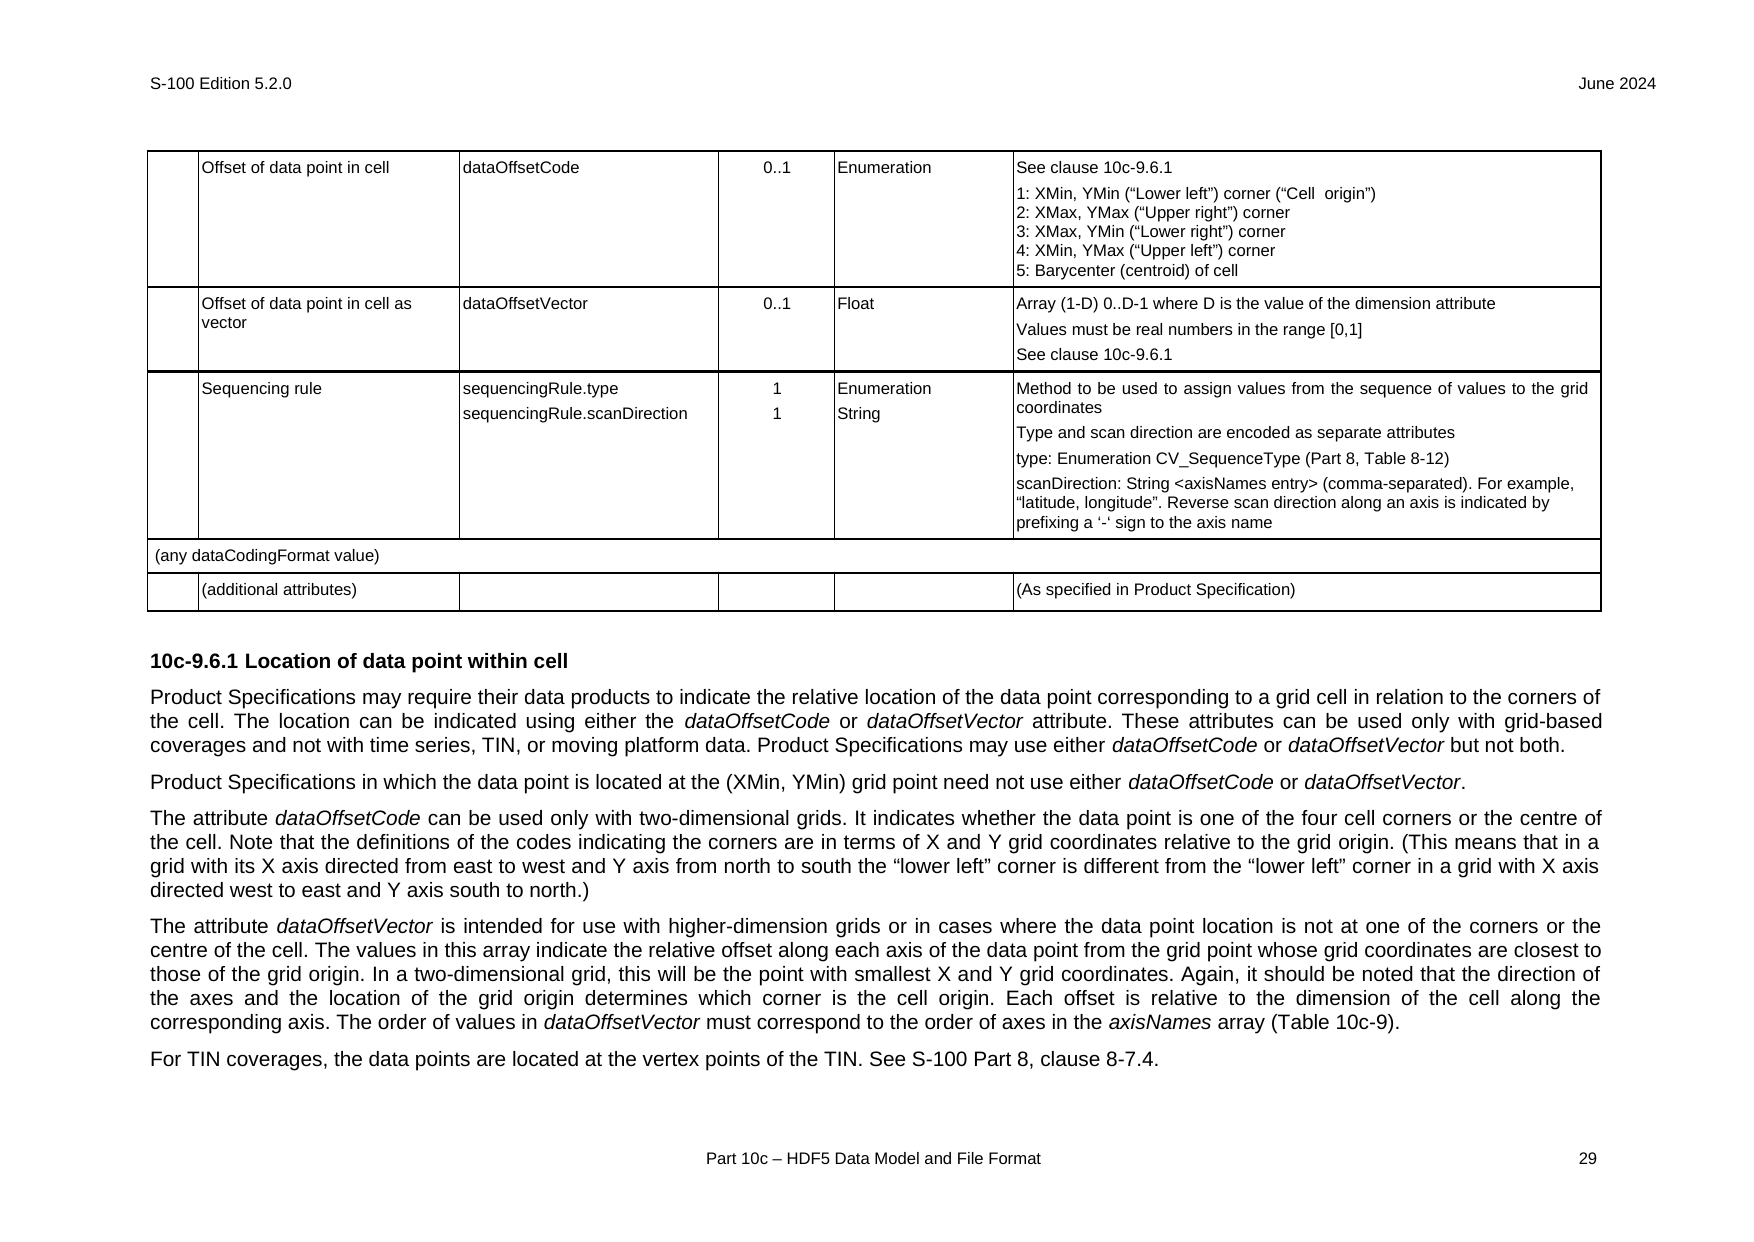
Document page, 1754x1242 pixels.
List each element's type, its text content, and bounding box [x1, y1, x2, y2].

table_cell dataOffsetCode [460, 152, 718, 286]
table_cell [835, 574, 1013, 610]
text Product Specifications may require their data products to indicate the relative location of the data point corresponding to a grid cell in relation to the corners of the cell. The location can be indicated using either the dataOffsetCode or dataOffsetVector attribute. These attributes can be used only with grid-based coverages and not with time series, TIN, or moving platform data. Product Specifications may use either dataOffsetCode or dataOffsetVector but not both. [150, 685, 1604, 757]
table_cell 1 1 [719, 373, 834, 538]
table_cell dataOffsetVector [460, 288, 718, 370]
subtitle Location of data point within cell [150, 649, 1604, 673]
table_cell Enumeration [835, 152, 1013, 286]
table_cell [148, 152, 198, 286]
table_cell (any dataCodingFormat value) [148, 540, 1600, 572]
table_cell Method to be used to assign values from the sequence of values to the grid coordinates Type and scan direction are encoded as separate attributes type: Enumeration CV_SequenceType (Part 8, Table 8-12) scanDirection: String <axisNames entry> (comma-separated). For example, “latitude, longitude”. Reverse scan direction along an axis is indicated by prefixing a ‘-‘ sign to the axis name [1014, 373, 1600, 538]
text Product Specifications in which the data point is located at the (XMin, YMin) grid point need not use either dataOffsetCode or dataOffsetVector. [150, 769, 1604, 793]
table_cell See clause 10c-9.6.1 1: XMin, YMin (“Lower left”) corner (“Cell origin”) 2: XMax, YMax (“Upper right”) corner 3: XMax, YMin (“Lower right”) corner 4: XMin, YMax (“Upper left”) corner 5: Barycenter (centroid) of cell [1014, 152, 1600, 286]
table_cell (additional attributes) [199, 574, 459, 610]
table_cell Array (1-D) 0..D-1 where D is the value of the dimension attribute Values must be real numbers in the range [0,1] See clause 10c-9.6.1 [1014, 288, 1600, 370]
table_cell [148, 373, 198, 538]
table_cell Offset of data point in cell [199, 152, 459, 286]
table_cell [460, 574, 718, 610]
table_cell Enumeration String [835, 373, 1013, 538]
text The attribute dataOffsetVector is intended for use with higher-dimension grids or in cases where the data point location is not at one of the corners or the centre of the cell. The values in this array indicate the relative offset along each axis of the data point from the grid point whose grid coordinates are closest to those of the grid origin. In a two-dimensional grid, this will be the point with smallest X and Y grid coordinates. Again, it should be noted that the direction of the axes and the location of the grid origin determines which corner is the cell origin. Each offset is relative to the dimension of the cell along the corresponding axis. The order of values in dataOffsetVector must correspond to the order of axes in the axisNames array (Table 10c-9). [150, 914, 1604, 1034]
table_cell Offset of data point in cell as vector [199, 288, 459, 370]
text For TIN coverages, the data points are located at the vertex points of the TIN. See S-100 Part 8, clause 8-7.4. [150, 1047, 1604, 1071]
table_cell sequencingRule.type sequencingRule.scanDirection [460, 373, 718, 538]
table_cell 0..1 [719, 152, 834, 286]
table_cell [719, 574, 834, 610]
table_cell [148, 288, 198, 370]
table_cell Sequencing rule [199, 373, 459, 538]
table_cell (As specified in Product Specification) [1014, 574, 1600, 610]
text The attribute dataOffsetCode can be used only with two-dimensional grids. It indicates whether the data point is one of the four cell corners or the centre of the cell. Note that the definitions of the codes indicating the corners are in terms of X and Y grid coordinates relative to the grid origin. (This means that in a grid with its X axis directed from east to west and Y axis from north to south the “lower left” corner is different from the “lower left” corner in a grid with X axis directed west to east and Y axis south to north.) [150, 806, 1604, 902]
table_cell Float [835, 288, 1013, 370]
table_cell 0..1 [719, 288, 834, 370]
table_cell [148, 574, 198, 610]
